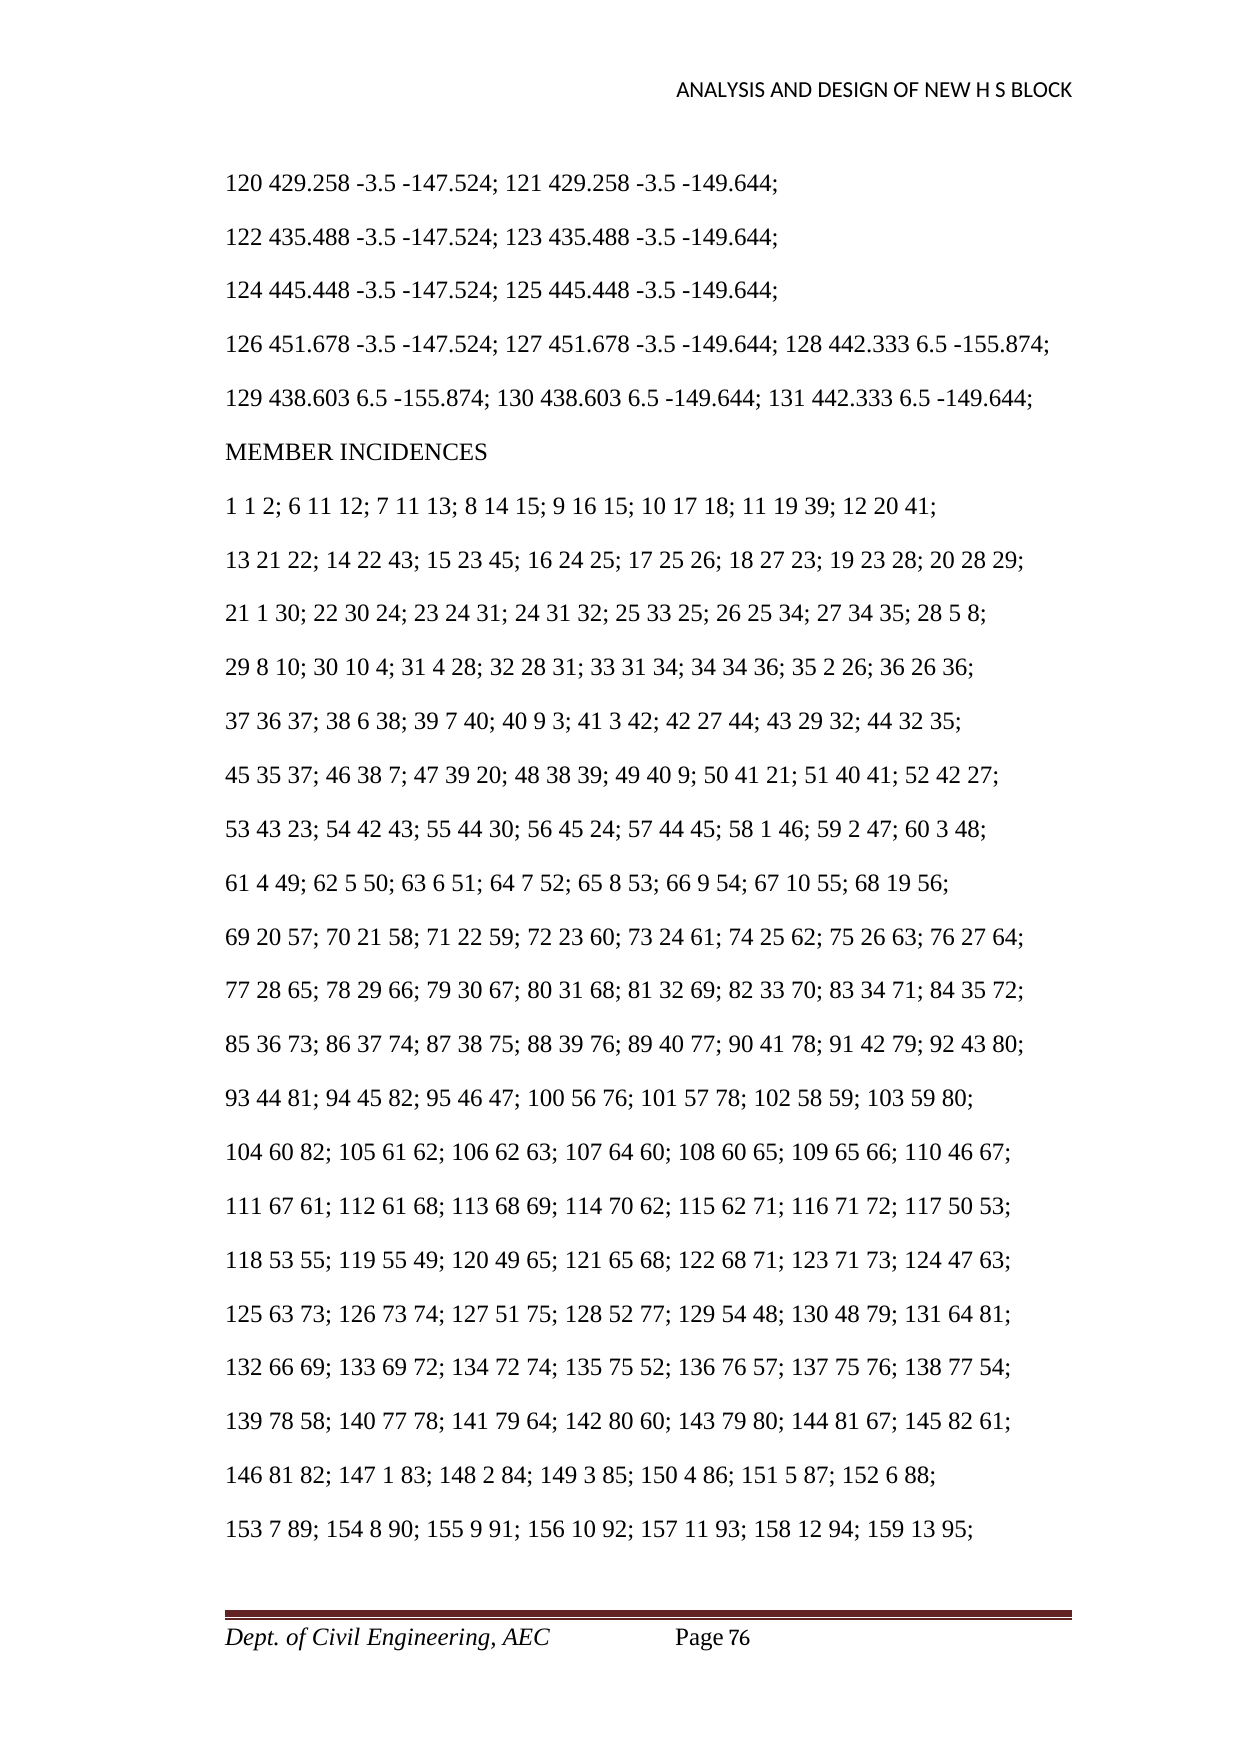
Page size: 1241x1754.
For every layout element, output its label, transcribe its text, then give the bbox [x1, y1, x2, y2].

text 124 445.448 -3.5 -147.524; 125 445.448 -3.5 -149.644; [225, 275, 1072, 304]
text 93 44 81; 94 45 82; 95 46 47; 100 56 76; 101 57 78; 102 58 59; 103 59 80; [225, 1083, 1072, 1112]
text 53 43 23; 54 42 43; 55 44 30; 56 45 24; 57 44 45; 58 1 46; 59 2 47; 60 3 48; [225, 814, 1072, 843]
text 120 429.258 -3.5 -147.524; 121 429.258 -3.5 -149.644; [225, 168, 1072, 196]
text 139 78 58; 140 77 78; 141 79 64; 142 80 60; 143 79 80; 144 81 67; 145 82 61; [225, 1406, 1072, 1435]
text 13 21 22; 14 22 43; 15 23 45; 16 24 25; 17 25 26; 18 27 23; 19 23 28; 20 28 29; [225, 545, 1072, 573]
text 61 4 49; 62 5 50; 63 6 51; 64 7 52; 65 8 53; 66 9 54; 67 10 55; 68 19 56; [225, 868, 1072, 897]
text 21 1 30; 22 30 24; 23 24 31; 24 31 32; 25 33 25; 26 25 34; 27 34 35; 28 5 8; [225, 598, 1072, 627]
text 146 81 82; 147 1 83; 148 2 84; 149 3 85; 150 4 86; 151 5 87; 152 6 88; [225, 1460, 1072, 1489]
text 122 435.488 -3.5 -147.524; 123 435.488 -3.5 -149.644; [225, 222, 1072, 250]
text 69 20 57; 70 21 58; 71 22 59; 72 23 60; 73 24 61; 74 25 62; 75 26 63; 76 27 64; [225, 922, 1072, 950]
text 45 35 37; 46 38 7; 47 39 20; 48 38 39; 49 40 9; 50 41 21; 51 40 41; 52 42 27; [225, 760, 1072, 789]
text 77 28 65; 78 29 66; 79 30 67; 80 31 68; 81 32 69; 82 33 70; 83 34 71; 84 35 72; [225, 976, 1072, 1004]
text 111 67 61; 112 61 68; 113 68 69; 114 70 62; 115 62 71; 116 71 72; 117 50 53; [225, 1191, 1072, 1220]
text 126 451.678 -3.5 -147.524; 127 451.678 -3.5 -149.644; 128 442.333 6.5 -155.874; [225, 329, 1072, 358]
text 85 36 73; 86 37 74; 87 38 75; 88 39 76; 89 40 77; 90 41 78; 91 42 79; 92 43 80; [225, 1029, 1072, 1058]
text 29 8 10; 30 10 4; 31 4 28; 32 28 31; 33 31 34; 34 34 36; 35 2 26; 36 26 36; [225, 652, 1072, 681]
text 132 66 69; 133 69 72; 134 72 74; 135 75 52; 136 76 57; 137 75 76; 138 77 54; [225, 1352, 1072, 1381]
text 1 1 2; 6 11 12; 7 11 13; 8 14 15; 9 16 15; 10 17 18; 11 19 39; 12 20 41; [225, 491, 1072, 519]
text 129 438.603 6.5 -155.874; 130 438.603 6.5 -149.644; 131 442.333 6.5 -149.644; [225, 383, 1072, 412]
text 104 60 82; 105 61 62; 106 62 63; 107 64 60; 108 60 65; 109 65 66; 110 46 67; [225, 1137, 1072, 1166]
text MEMBER INCIDENCES [225, 437, 1072, 466]
text 125 63 73; 126 73 74; 127 51 75; 128 52 77; 129 54 48; 130 48 79; 131 64 81; [225, 1299, 1072, 1327]
text 37 36 37; 38 6 38; 39 7 40; 40 9 3; 41 3 42; 42 27 44; 43 29 32; 44 32 35; [225, 706, 1072, 735]
text 153 7 89; 154 8 90; 155 9 91; 156 10 92; 157 11 93; 158 12 94; 159 13 95; [225, 1514, 1072, 1543]
text 118 53 55; 119 55 49; 120 49 65; 121 65 68; 122 68 71; 123 71 73; 124 47 63; [225, 1245, 1072, 1273]
